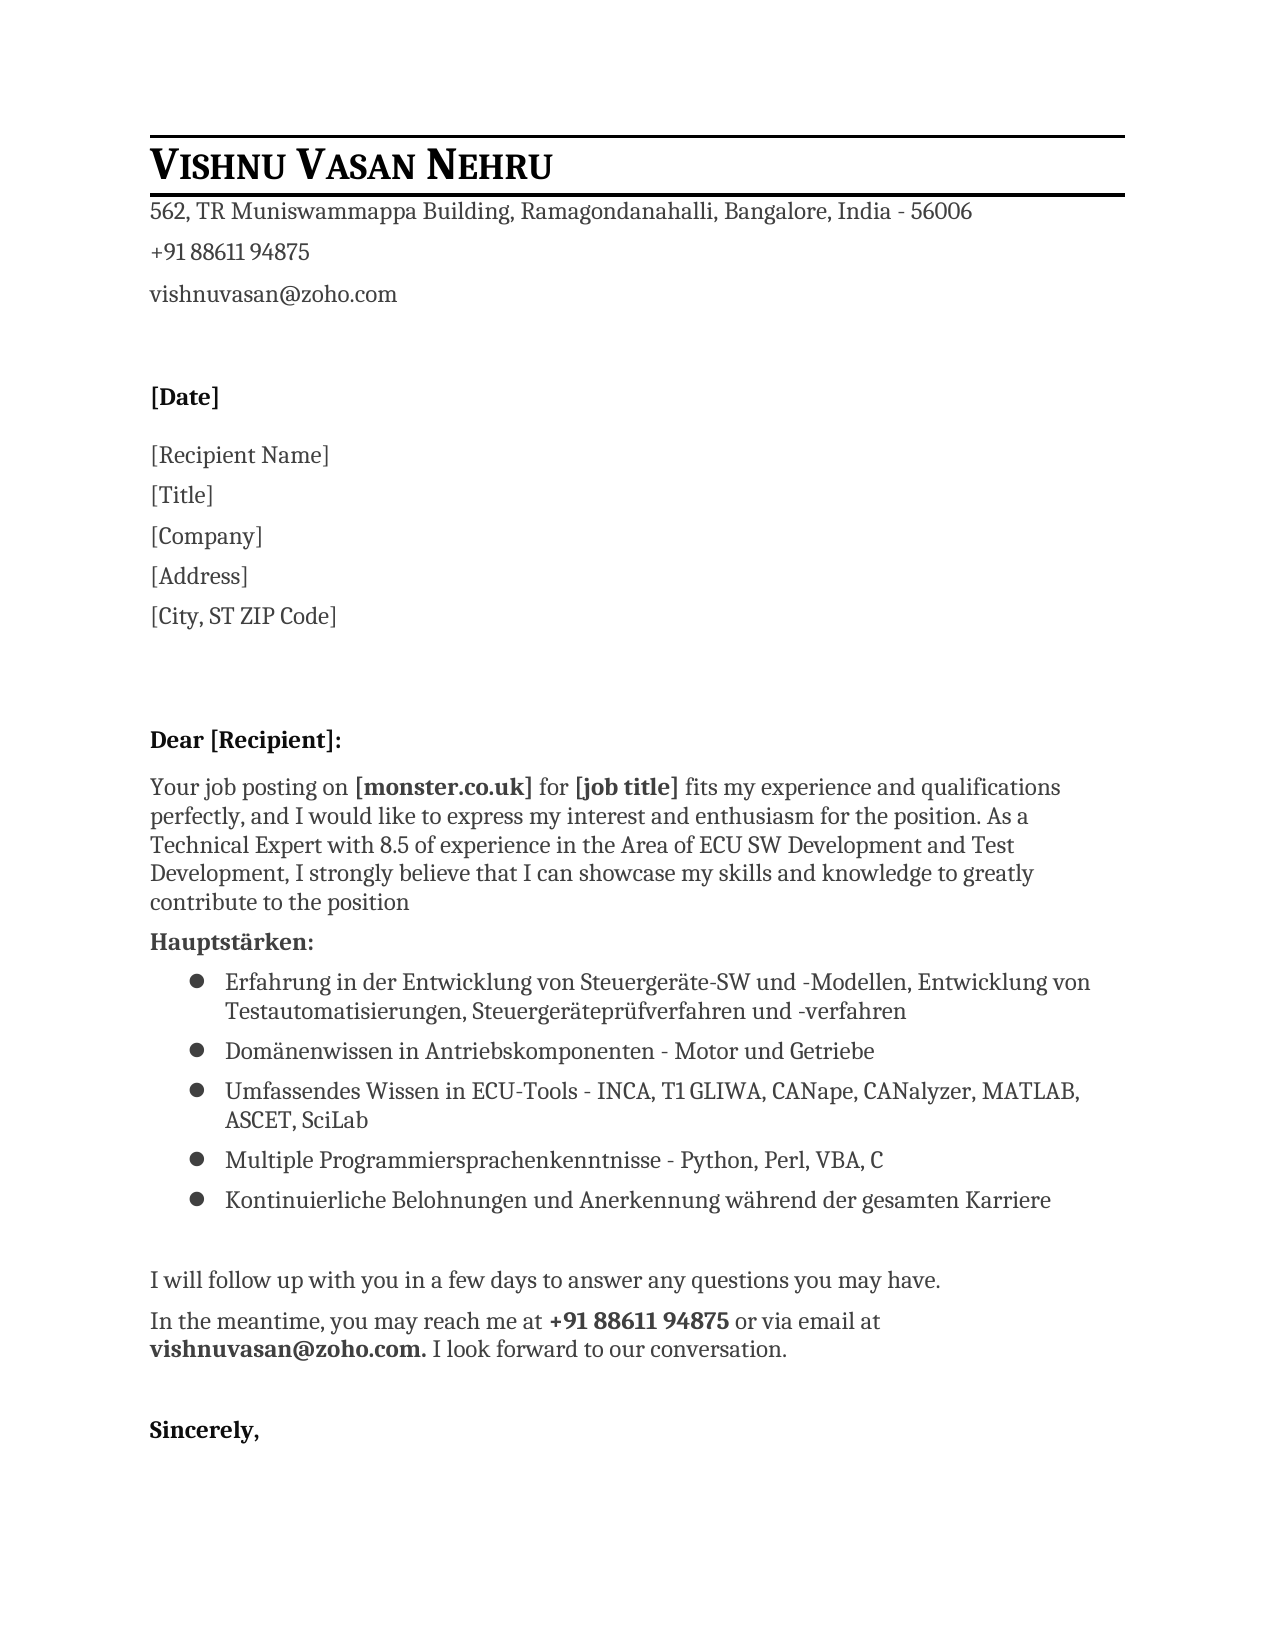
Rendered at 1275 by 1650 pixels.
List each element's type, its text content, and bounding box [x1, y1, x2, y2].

text In the meantime, you may reach me at +91 88611 94875 or via email at vishnuvasan@zoho.com. I look forward to our conversation. [150, 1307, 1125, 1364]
text [City, ST ZIP Code] [150, 602, 1125, 631]
list Erfahrung in der Entwicklung von Steuergeräte-SW und -Modellen, Entwicklung von Testautomatisierungen, Steuergeräteprüfverfahren und -verfahren [187, 968, 1125, 1026]
text I will follow up with you in a few days to answer any questions you may have. [150, 1266, 1125, 1295]
list Domänenwissen in Antriebskomponenten - Motor und Getriebe [187, 1037, 1125, 1066]
list Kontinuierliche Belohnungen und Anerkennung während der gesamten Karriere [187, 1186, 1125, 1215]
text [Recipient Name] [150, 441, 1125, 470]
text Your job posting on [monster.co.uk] for [job title] fits my experience and qualifications perfectly, and I would like to express my interest and enthusiasm for the position. As a Technical Expert with 8.5 of experience in the Area of ECU SW Development and Test Development, I strongly believe that I can showcase my skills and knowledge to greatly contribute to the position [150, 773, 1125, 917]
text [Title] [150, 481, 1125, 510]
text [Address] [150, 562, 1125, 591]
text vishnuvasan@zoho.com [150, 279, 1125, 308]
text +91 88611 94875 [150, 238, 1125, 267]
text Dear [Recipient]: [150, 726, 1125, 754]
list Multiple Programmiersprachenkenntnisse - Python, Perl, VBA, C [187, 1146, 1125, 1175]
text Hauptstärken: [150, 928, 1125, 957]
text [Company] [150, 522, 1125, 550]
text [Date] [150, 383, 1125, 412]
text Sincerely, [150, 1416, 1125, 1444]
text 562, TR Muniswammappa Building, Ramagondanahalli, Bangalore, India - 56006 [150, 197, 1125, 226]
list Umfassendes Wissen in ECU-Tools - INCA, T1 GLIWA, CANape, CANalyzer, MATLAB, ASCET, SciLab [187, 1077, 1125, 1135]
table_header Vishnu Vasan Nehru [150, 138, 1125, 193]
